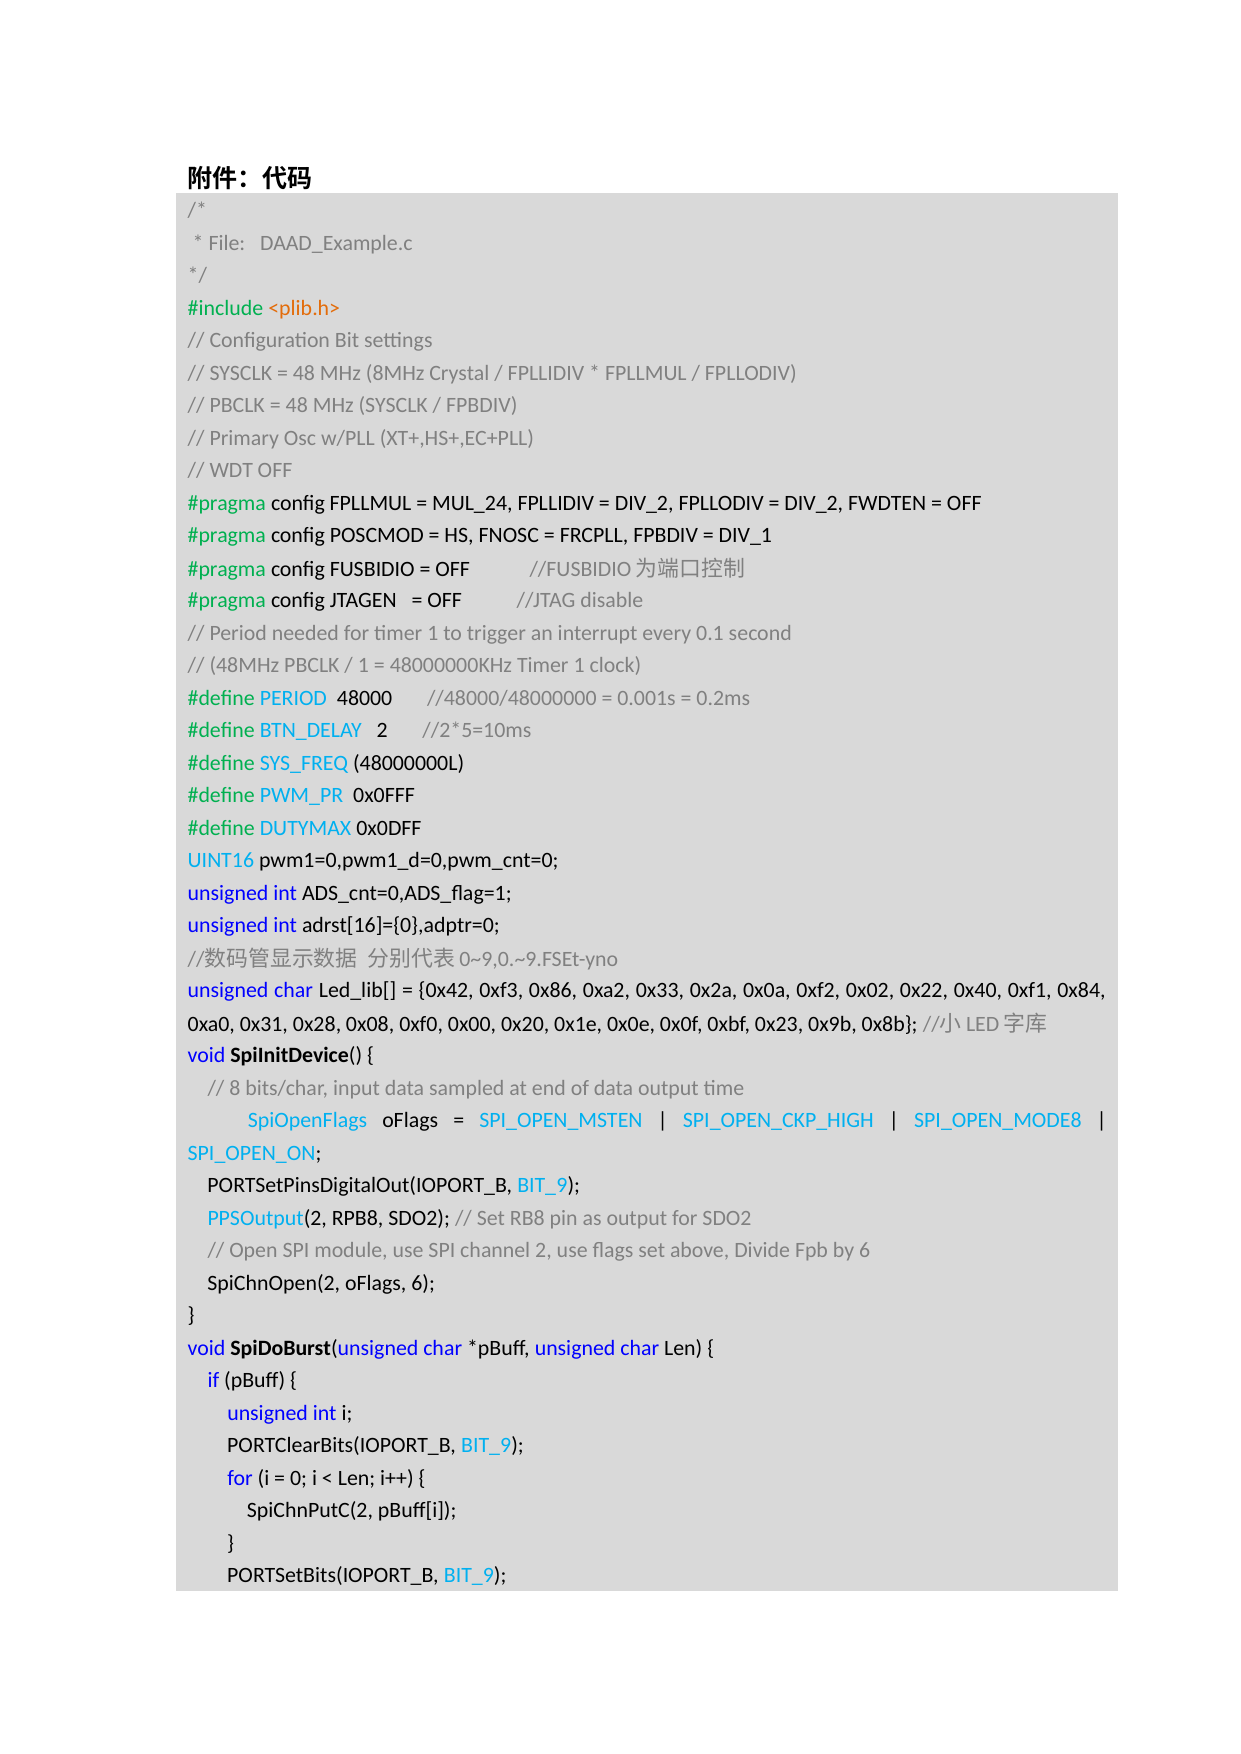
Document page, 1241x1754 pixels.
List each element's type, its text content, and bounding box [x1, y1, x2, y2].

subtitle 附件：代码 [187, 162, 1053, 193]
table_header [176, 193, 1118, 1591]
